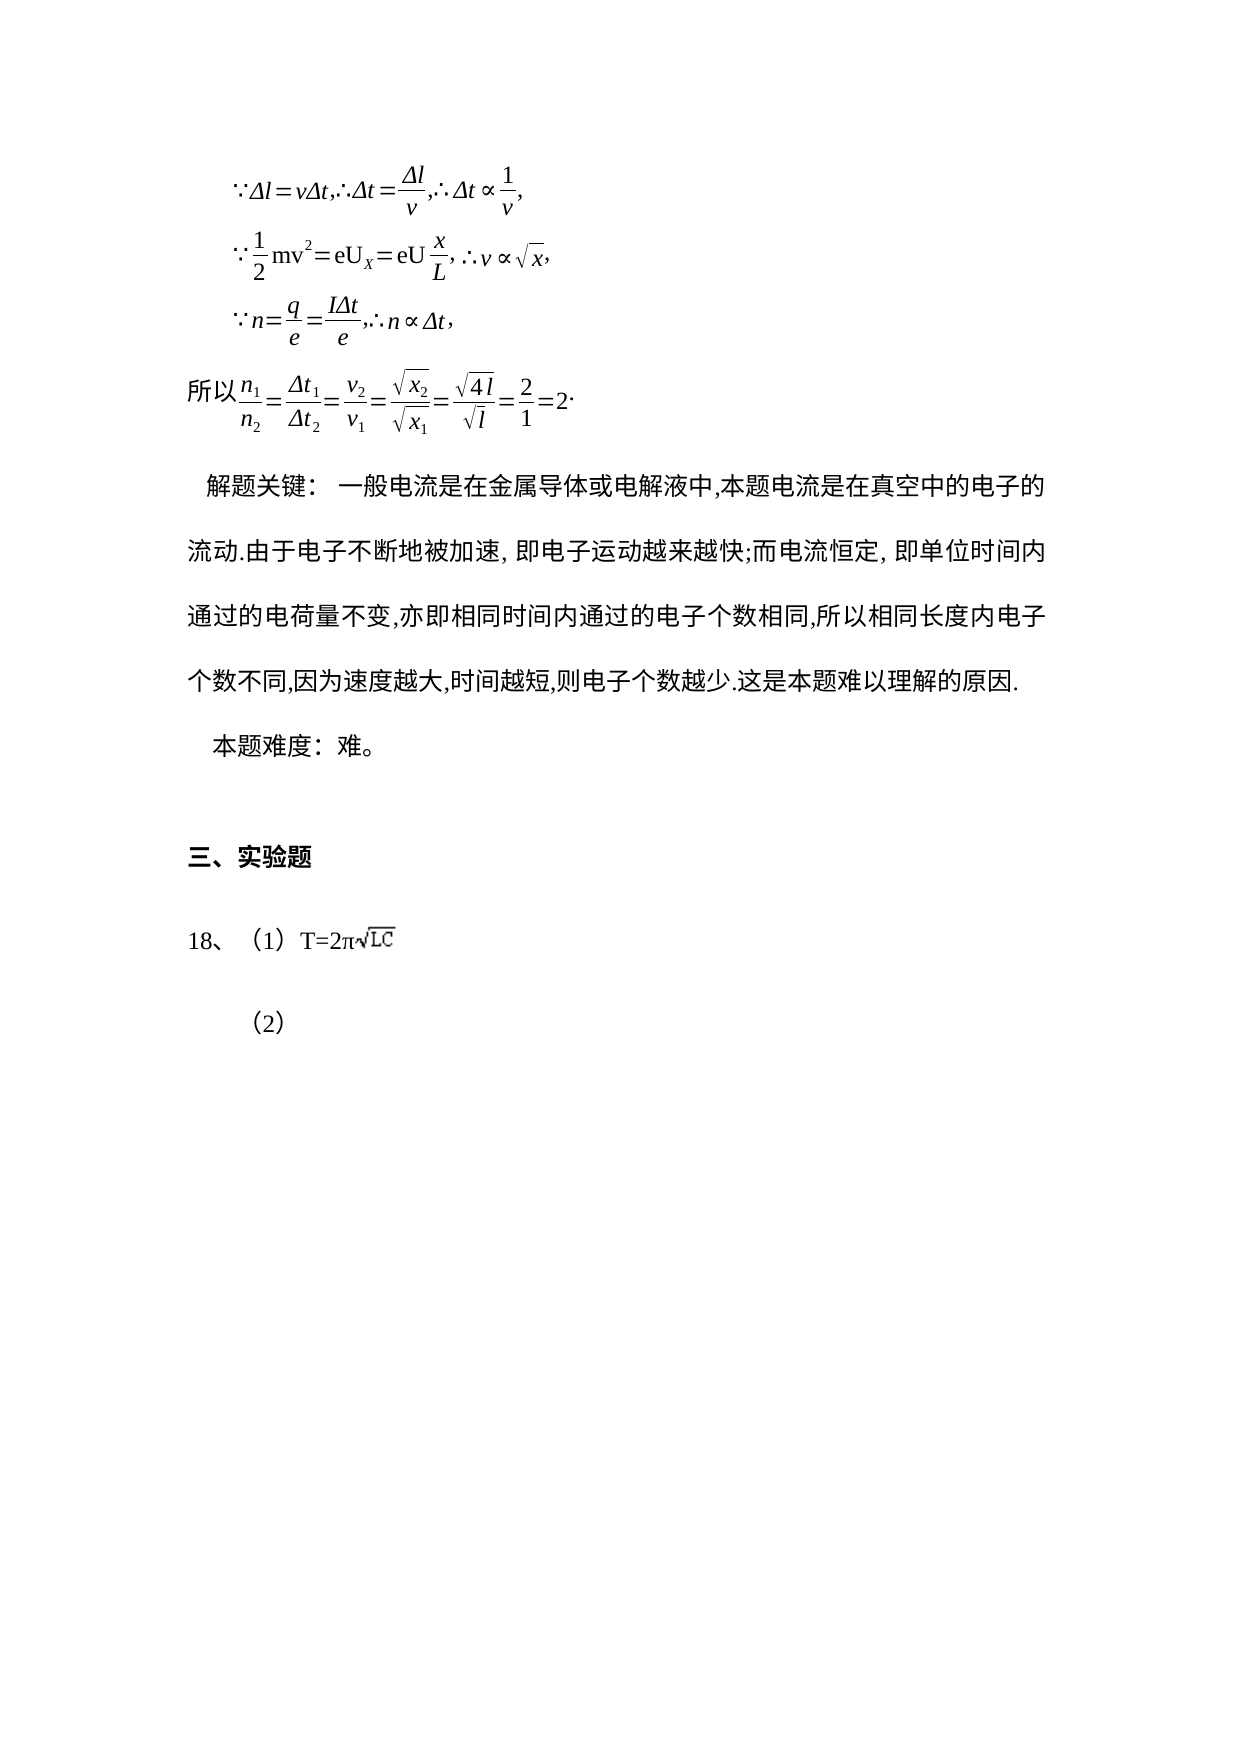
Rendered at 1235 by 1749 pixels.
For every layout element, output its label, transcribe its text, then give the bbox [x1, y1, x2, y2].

text 本题难度：难。 [187, 712, 1047, 777]
text , , [187, 224, 1047, 289]
text ,, [187, 289, 1047, 354]
text ,,, [187, 159, 1047, 224]
text 所以. [187, 354, 1047, 452]
text （2） [187, 989, 1047, 1054]
text 解题关键： 一般电流是在金属导体或电解液中,本题电流是在真空中的电子的流动.由于电子不断地被加速, 即电子运动越来越快;而电流恒定, 即单位时间内通过的电荷量不变,亦即相同时间内通过的电子个数相同,所以相同长度内电子个数不同,因为速度越大,时间越短,则电子个数越少.这是本题难以理解的原因. [187, 452, 1047, 712]
text 18、（1）T=2π [187, 906, 1047, 971]
picture [354, 924, 399, 950]
text 三、实验题 [187, 823, 1047, 888]
